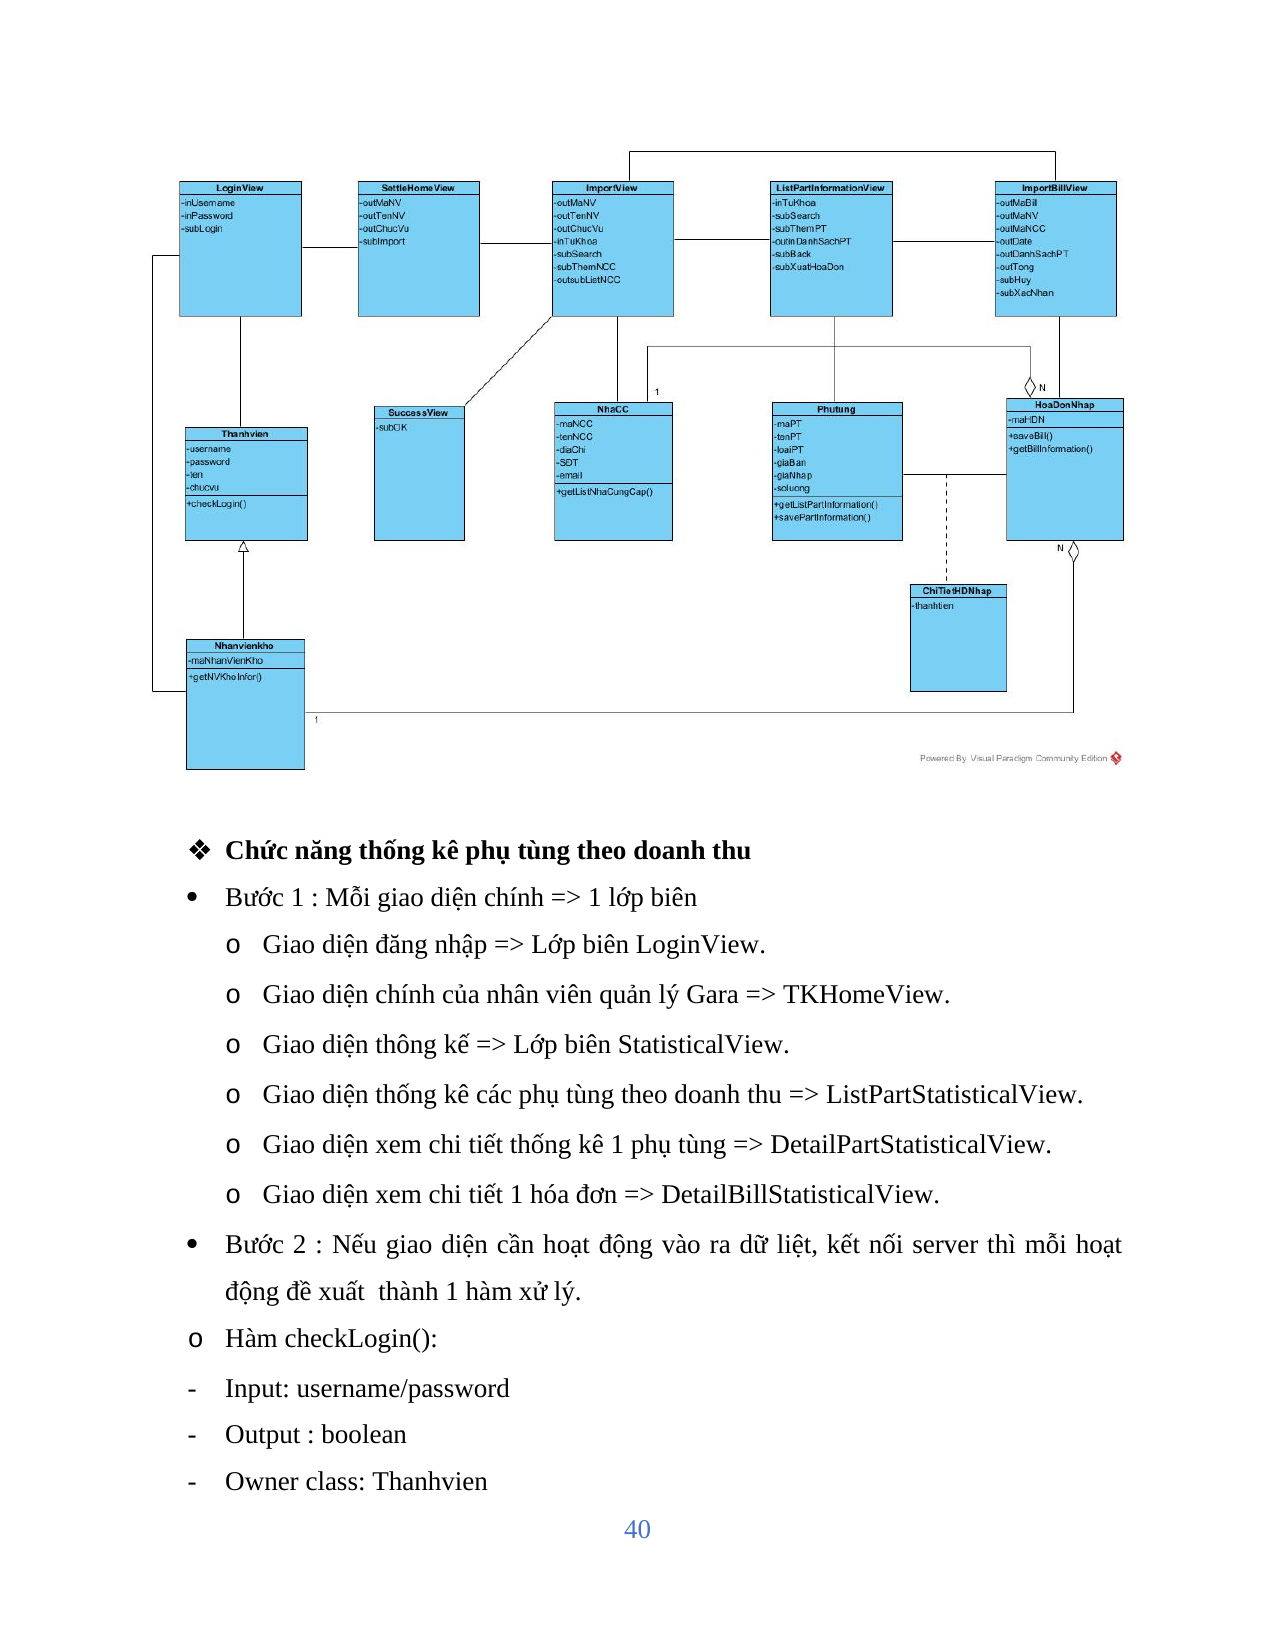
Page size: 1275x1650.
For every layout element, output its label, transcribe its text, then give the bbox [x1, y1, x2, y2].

list Hàm checkLogin(): [187, 1322, 1125, 1355]
list Bước 2 : Nếu giao diện cần hoạt động vào ra dữ liệt, kết nối server thì mỗi hoạt động đề xuất thành 1 hàm xử lý. [187, 1228, 1125, 1306]
list Giao diện đăng nhập => Lớp biên LoginView. [225, 928, 1125, 961]
list Bước 1 : Mỗi giao diện chính => 1 lớp biên [187, 881, 1125, 912]
picture [150, 150, 1125, 772]
list Giao diện thống kê các phụ tùng theo doanh thu => ListPartStatisticalView. [225, 1078, 1125, 1111]
list Output : boolean [187, 1418, 1125, 1450]
list Giao diện xem chi tiết thống kê 1 phụ tùng => DetailPartStatisticalView. [225, 1128, 1125, 1162]
list Giao diện xem chi tiết 1 hóa đơn => DetailBillStatisticalView. [225, 1178, 1125, 1212]
list Giao diện thông kế => Lớp biên StatisticalView. [225, 1028, 1125, 1061]
list Owner class: Thanhvien [187, 1465, 1125, 1496]
list Chức năng thống kê phụ tùng theo doanh thu [187, 834, 1125, 865]
list Giao diện chính của nhân viên quản lý Gara => TKHomeView. [225, 978, 1125, 1011]
list Input: username/password [187, 1372, 1125, 1403]
